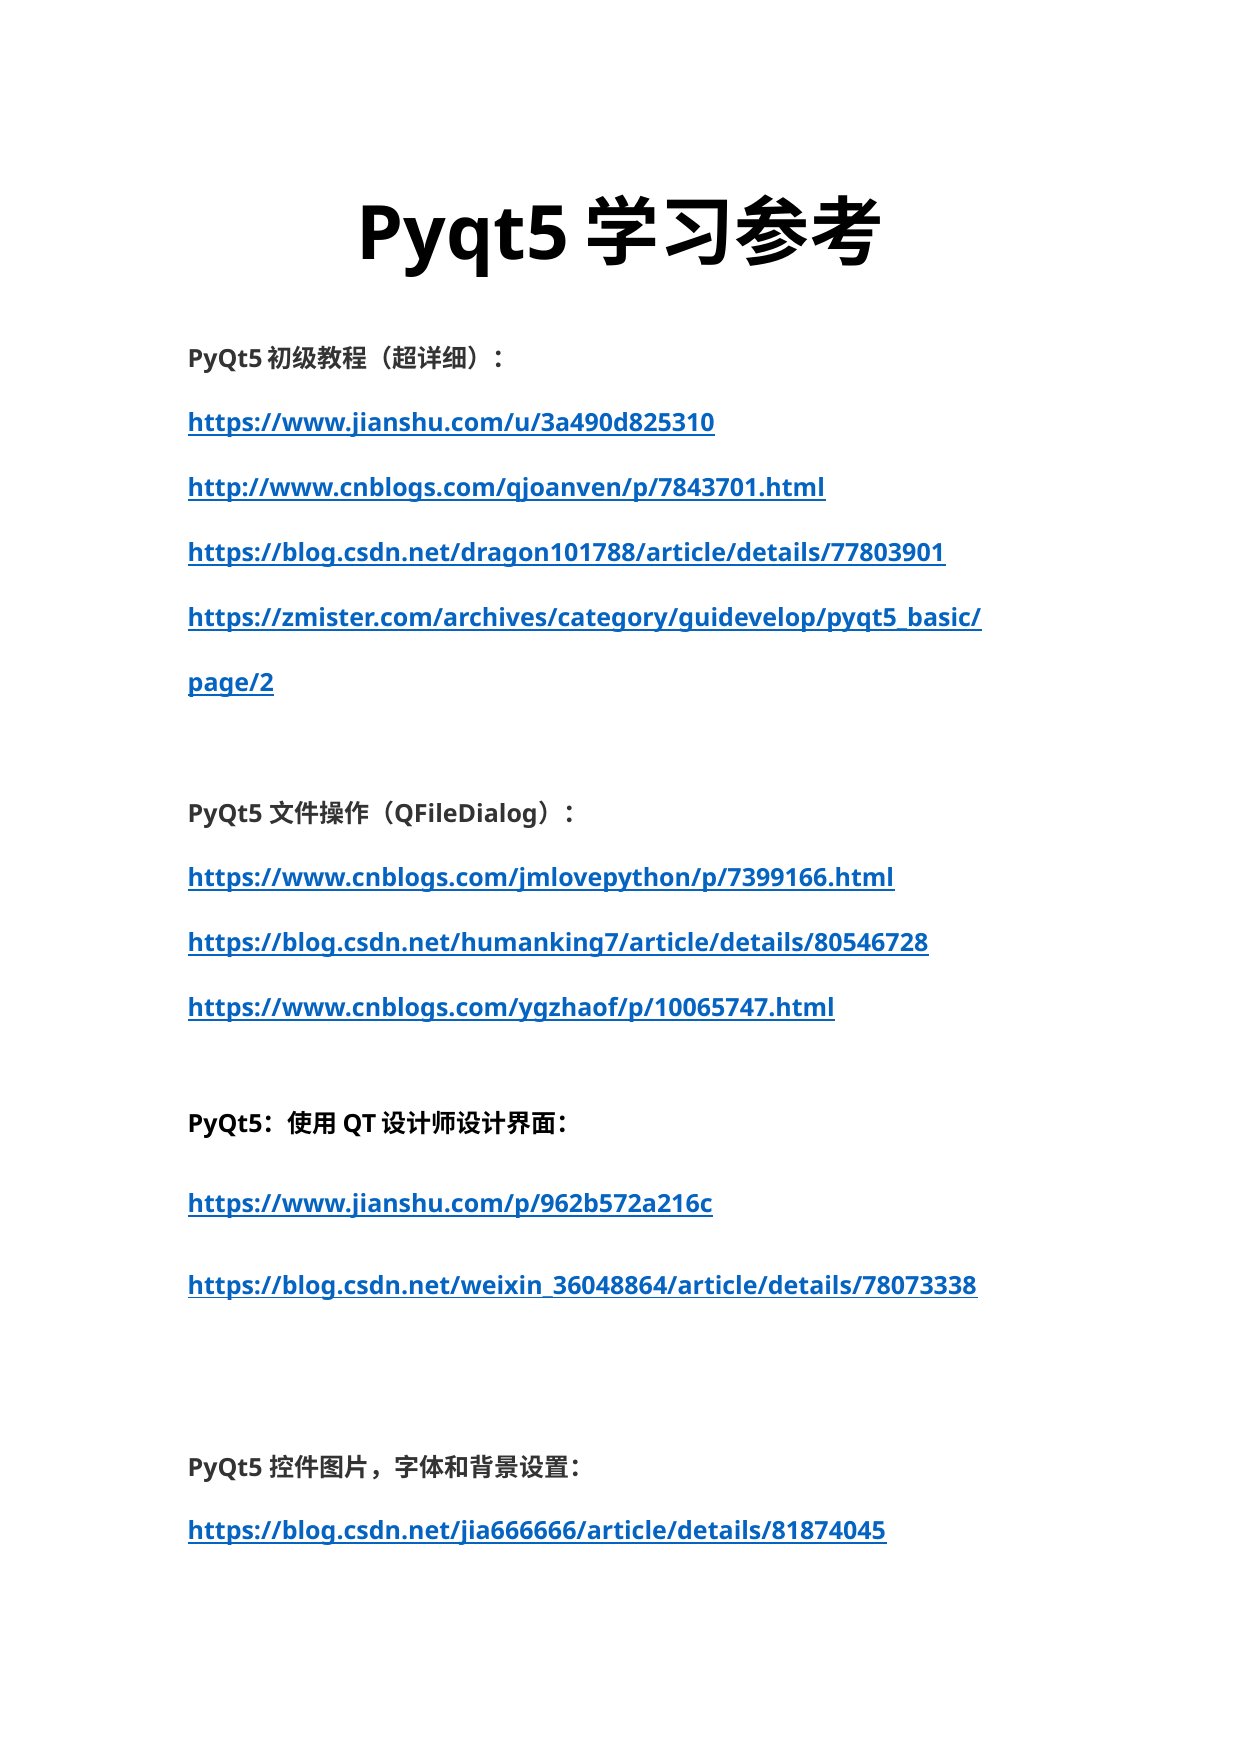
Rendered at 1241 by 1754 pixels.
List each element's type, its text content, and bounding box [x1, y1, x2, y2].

subtitle https://www.jianshu.com/p/962b572a216c [187, 1171, 1053, 1236]
subtitle https://blog.csdn.net/weixin_36048864/article/details/78073338 [187, 1252, 1053, 1317]
subtitle https://www.cnblogs.com/ygzhaof/p/10065747.html [187, 974, 1053, 1039]
subtitle https://blog.csdn.net/dragon101788/article/details/77803901 [187, 519, 1053, 584]
subtitle http://www.cnblogs.com/qjoanven/p/7843701.html [187, 454, 1053, 519]
text https://blog.csdn.net/jia666666/article/details/81874045 [187, 1498, 1053, 1563]
subtitle PyQt5 文件操作（QFileDialog）： [187, 779, 1053, 844]
text PyQt5 控件图片，字体和背景设置： [187, 1433, 1053, 1498]
text Pyqt5学习参考 [187, 162, 1053, 292]
subtitle https://blog.csdn.net/humanking7/article/details/80546728 [187, 909, 1053, 974]
subtitle PyQt5：使用QT设计师设计界面： [187, 1089, 1053, 1154]
subtitle https://zmister.com/archives/category/guidevelop/pyqt5_basic/page/2 [187, 584, 1053, 714]
subtitle PyQt5初级教程（超详细）： [187, 324, 1053, 389]
subtitle https://www.jianshu.com/u/3a490d825310 [187, 389, 1053, 454]
subtitle https://www.cnblogs.com/jmlovepython/p/7399166.html [187, 844, 1053, 909]
